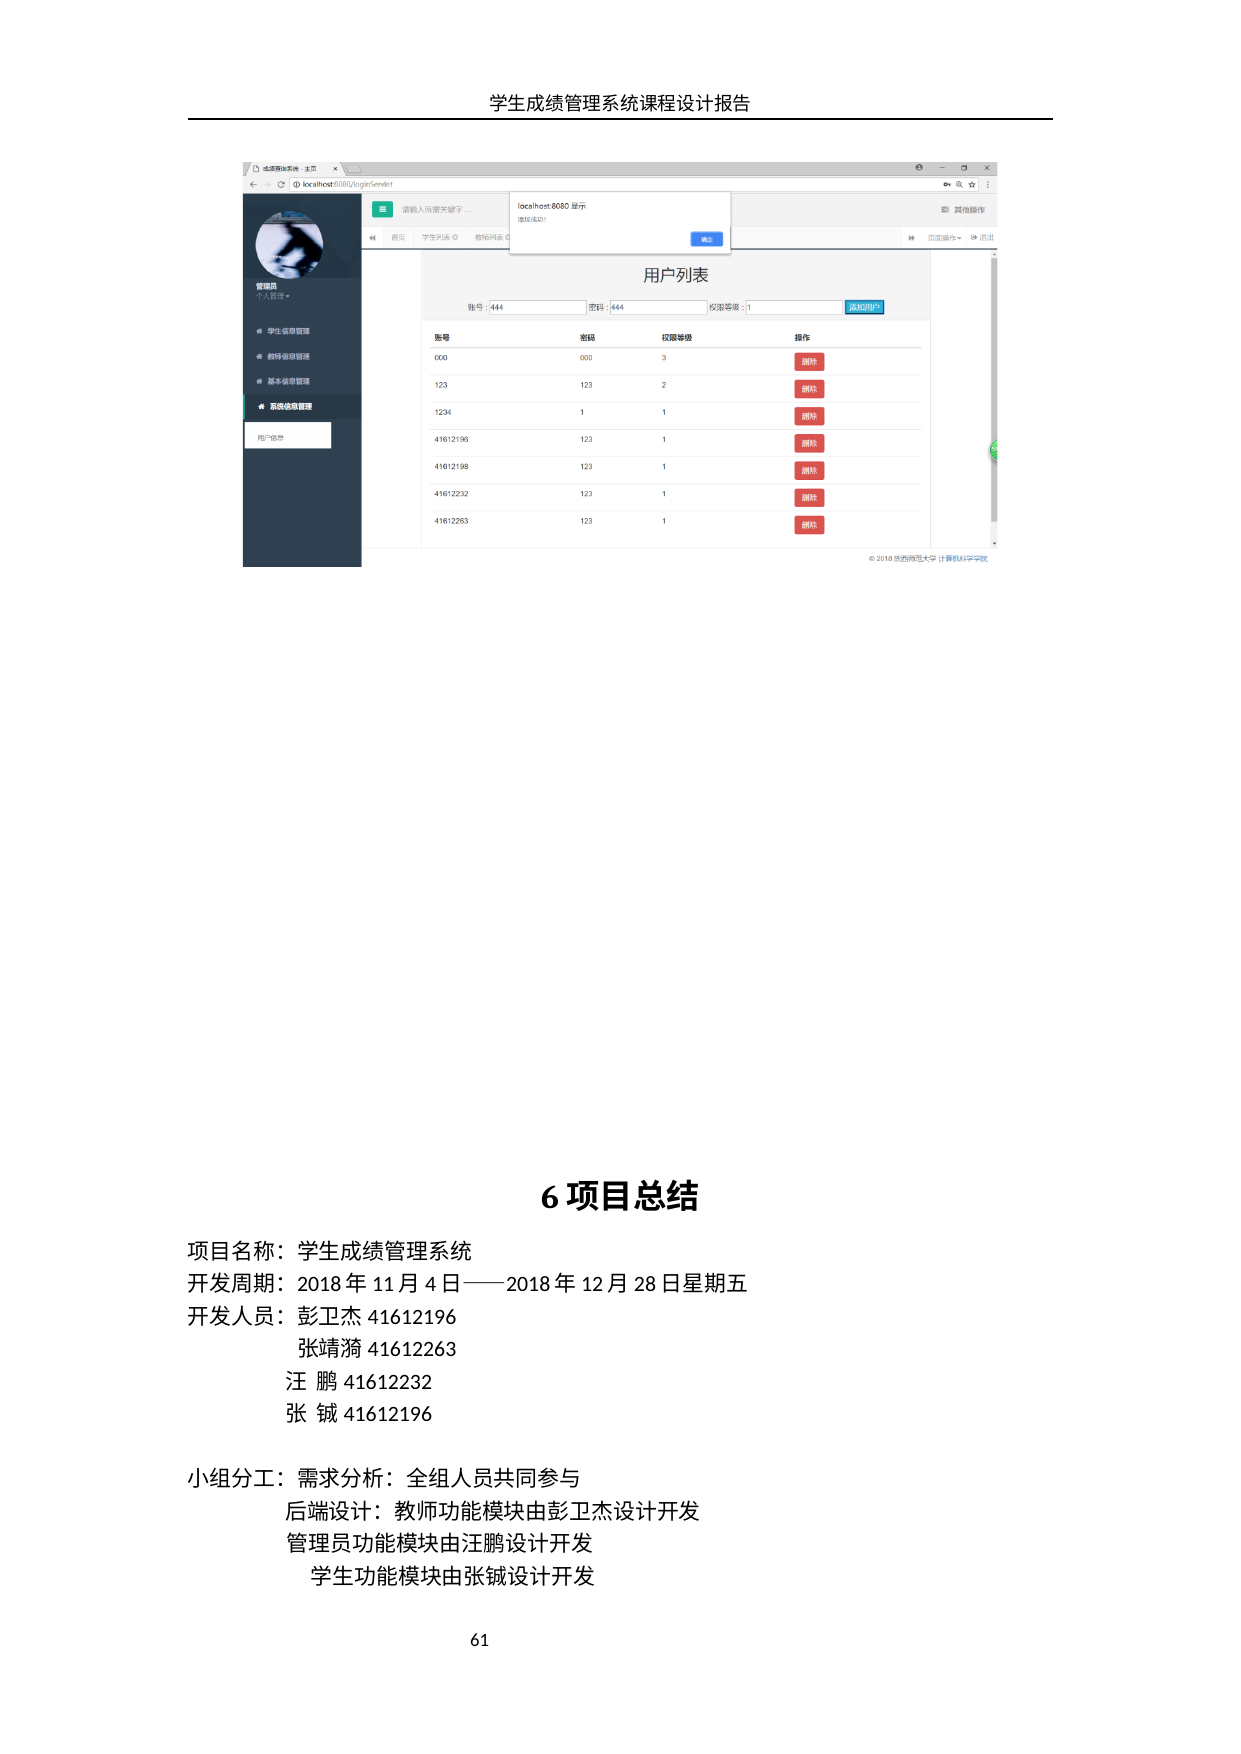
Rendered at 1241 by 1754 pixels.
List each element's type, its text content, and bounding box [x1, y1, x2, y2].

text 开发周期：2018年11月4日——2018年12月28日星期五 [187, 1266, 1053, 1298]
text 张靖漪 41612263 [187, 1331, 1053, 1363]
picture [242, 162, 998, 567]
text 后端设计：教师功能模块由彭卫杰设计开发 [231, 1493, 1053, 1526]
text 管理员功能模块由汪鹏设计开发 [187, 1526, 1053, 1558]
text 项目名称：学生成绩管理系统 [187, 1233, 1053, 1266]
text 开发人员：彭卫杰 41612196 [187, 1298, 1053, 1331]
text 小组分工：需求分析：全组人员共同参与 [187, 1461, 1053, 1493]
text 汪 鹏 41612232 [231, 1363, 1053, 1396]
title 6 项目总结 [187, 1162, 1053, 1227]
text 学生功能模块由张铖设计开发 [187, 1558, 1053, 1591]
text 张 铖 41612196 [231, 1396, 1053, 1428]
